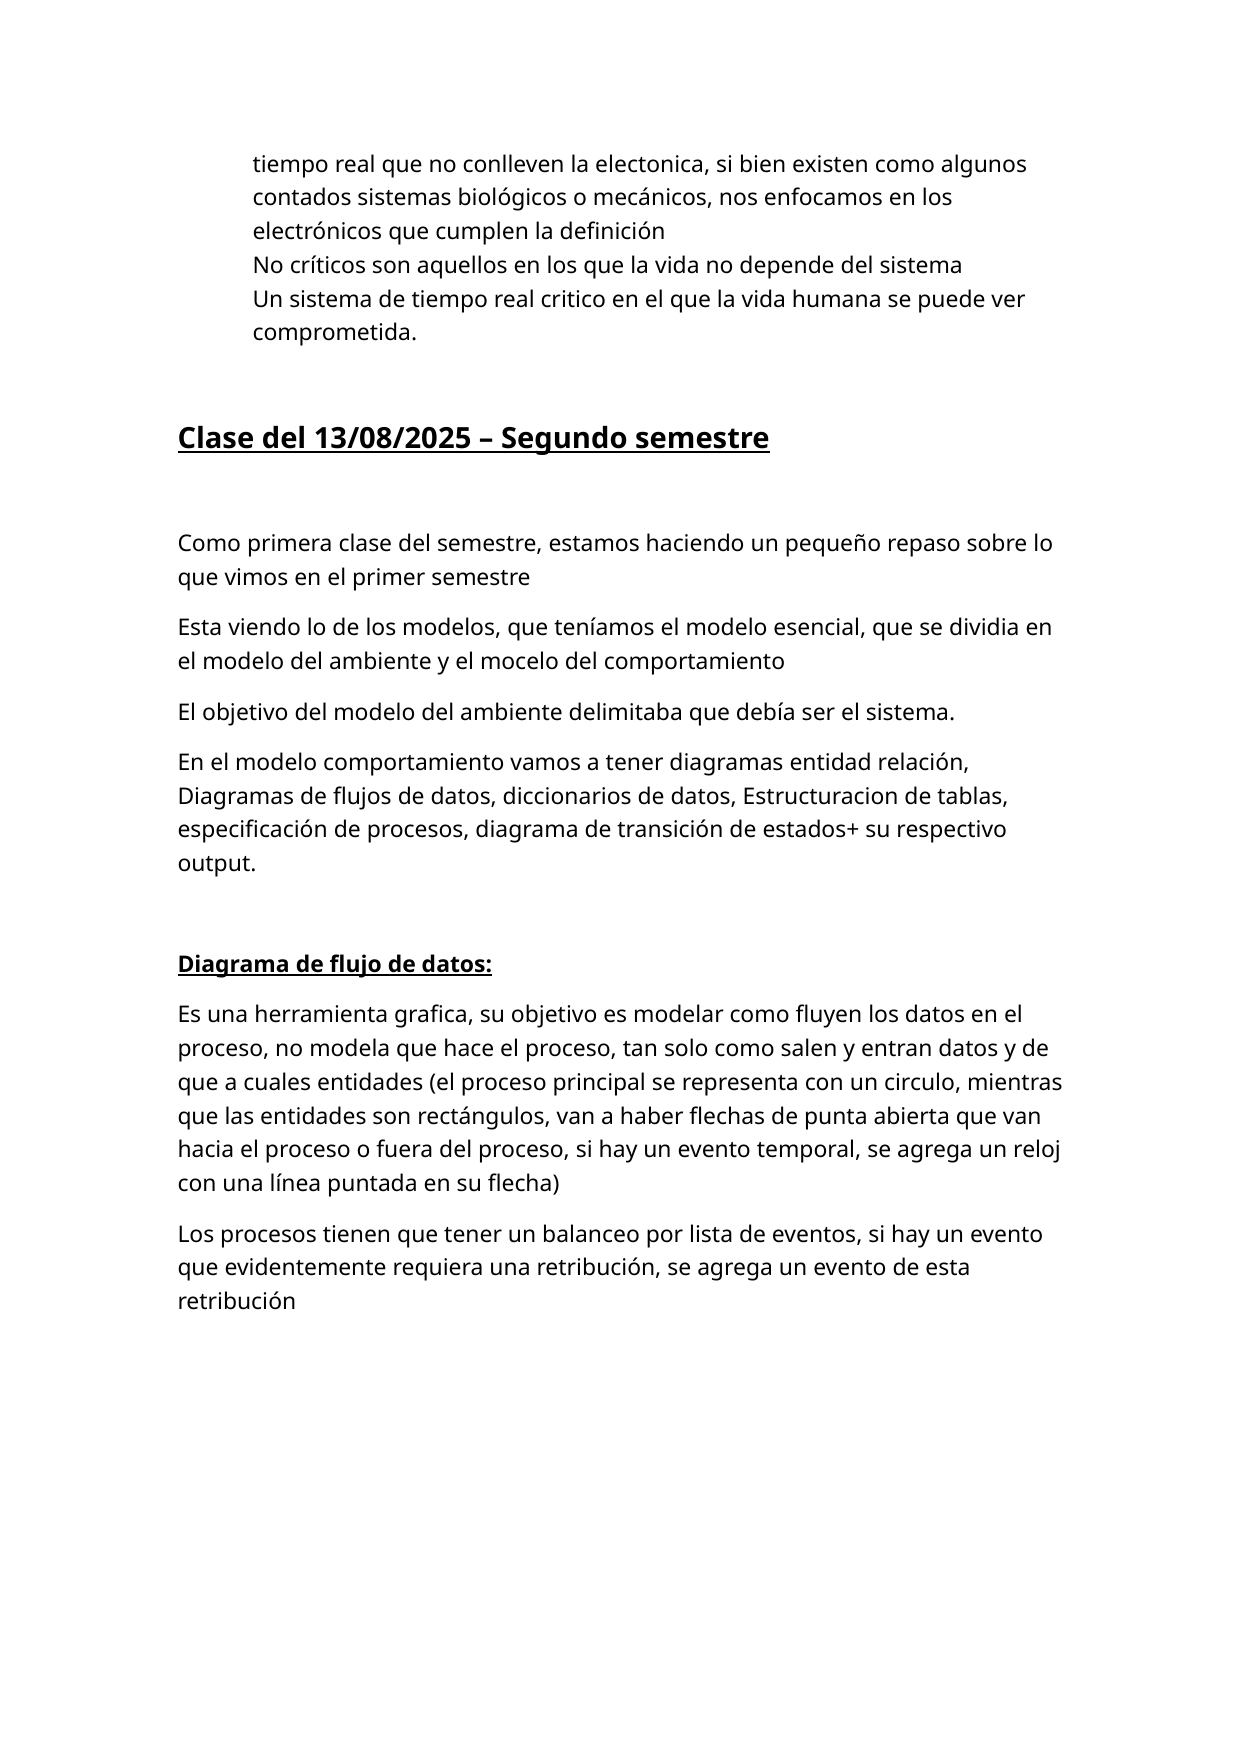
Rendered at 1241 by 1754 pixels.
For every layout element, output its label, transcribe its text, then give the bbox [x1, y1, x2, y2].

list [252, 148, 1063, 246]
text Clase del 13/08/2025 – Segundo semestre [177, 417, 1063, 457]
text En el modelo comportamiento vamos a tener diagramas entidad relación, Diagramas de flujos de datos, diccionarios de datos, Estructuracion de tablas, especificación de procesos, diagrama de transición de estados+ su respectivo output. [177, 746, 1063, 878]
text Los procesos tienen que tener un balanceo por lista de eventos, si hay un evento que evidentemente requiera una retribución, se agrega un evento de esta retribución [177, 1217, 1063, 1316]
text Esta viendo lo de los modelos, que teníamos el modelo esencial, que se dividia en el modelo del ambiente y el mocelo del comportamiento [177, 611, 1063, 676]
text Diagrama de flujo de datos: [177, 948, 1063, 979]
text El objetivo del modelo del ambiente delimitaba que debía ser el sistema. [177, 695, 1063, 727]
text Como primera clase del semestre, estamos haciendo un pequeño repaso sobre lo que vimos en el primer semestre [177, 527, 1063, 592]
list Un sistema de tiempo real critico en el que la vida humana se puede ver comprometida. [252, 283, 1063, 348]
text Es una herramienta grafica, su objetivo es modelar como fluyen los datos en el proceso, no modela que hace el proceso, tan solo como salen y entran datos y de que a cuales entidades (el proceso principal se representa con un circulo, mientras que las entidades son rectángulos, van a haber flechas de punta abierta que van hacia el proceso o fuera del proceso, si hay un evento temporal, se agrega un reloj con una línea puntada en su flecha) [177, 998, 1063, 1198]
list No críticos son aquellos en los que la vida no depende del sistema [252, 249, 1063, 280]
